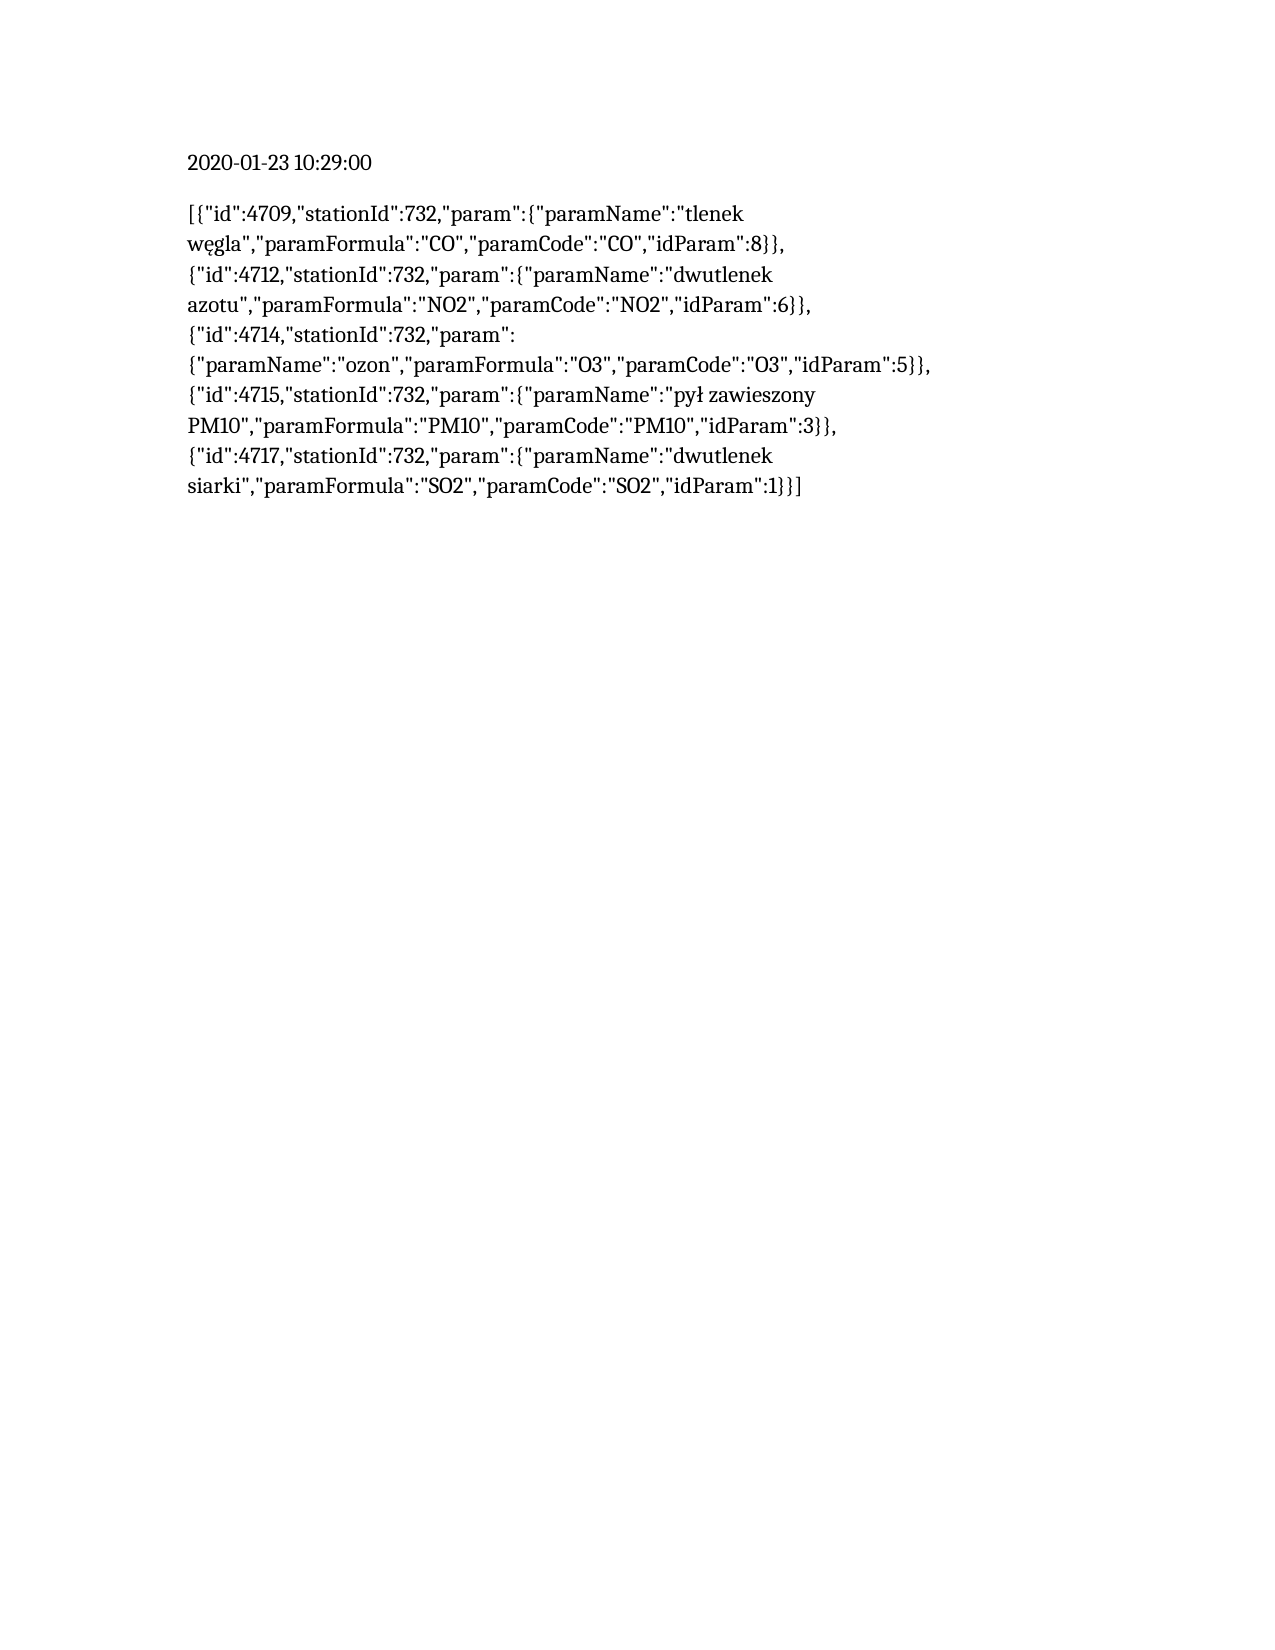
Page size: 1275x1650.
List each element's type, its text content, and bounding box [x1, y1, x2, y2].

text [{"id":4709,"stationId":732,"param":{"paramName":"tlenek węgla","paramFormula":"CO","paramCode":"CO","idParam":8}},{"id":4712,"stationId":732,"param":{"paramName":"dwutlenek azotu","paramFormula":"NO2","paramCode":"NO2","idParam":6}},{"id":4714,"stationId":732,"param":{"paramName":"ozon","paramFormula":"O3","paramCode":"O3","idParam":5}},{"id":4715,"stationId":732,"param":{"paramName":"pył zawieszony PM10","paramFormula":"PM10","paramCode":"PM10","idParam":3}},{"id":4717,"stationId":732,"param":{"paramName":"dwutlenek siarki","paramFormula":"SO2","paramCode":"SO2","idParam":1}}] [187, 201, 1087, 499]
text 2020-01-23 10:29:00 [187, 150, 1087, 176]
